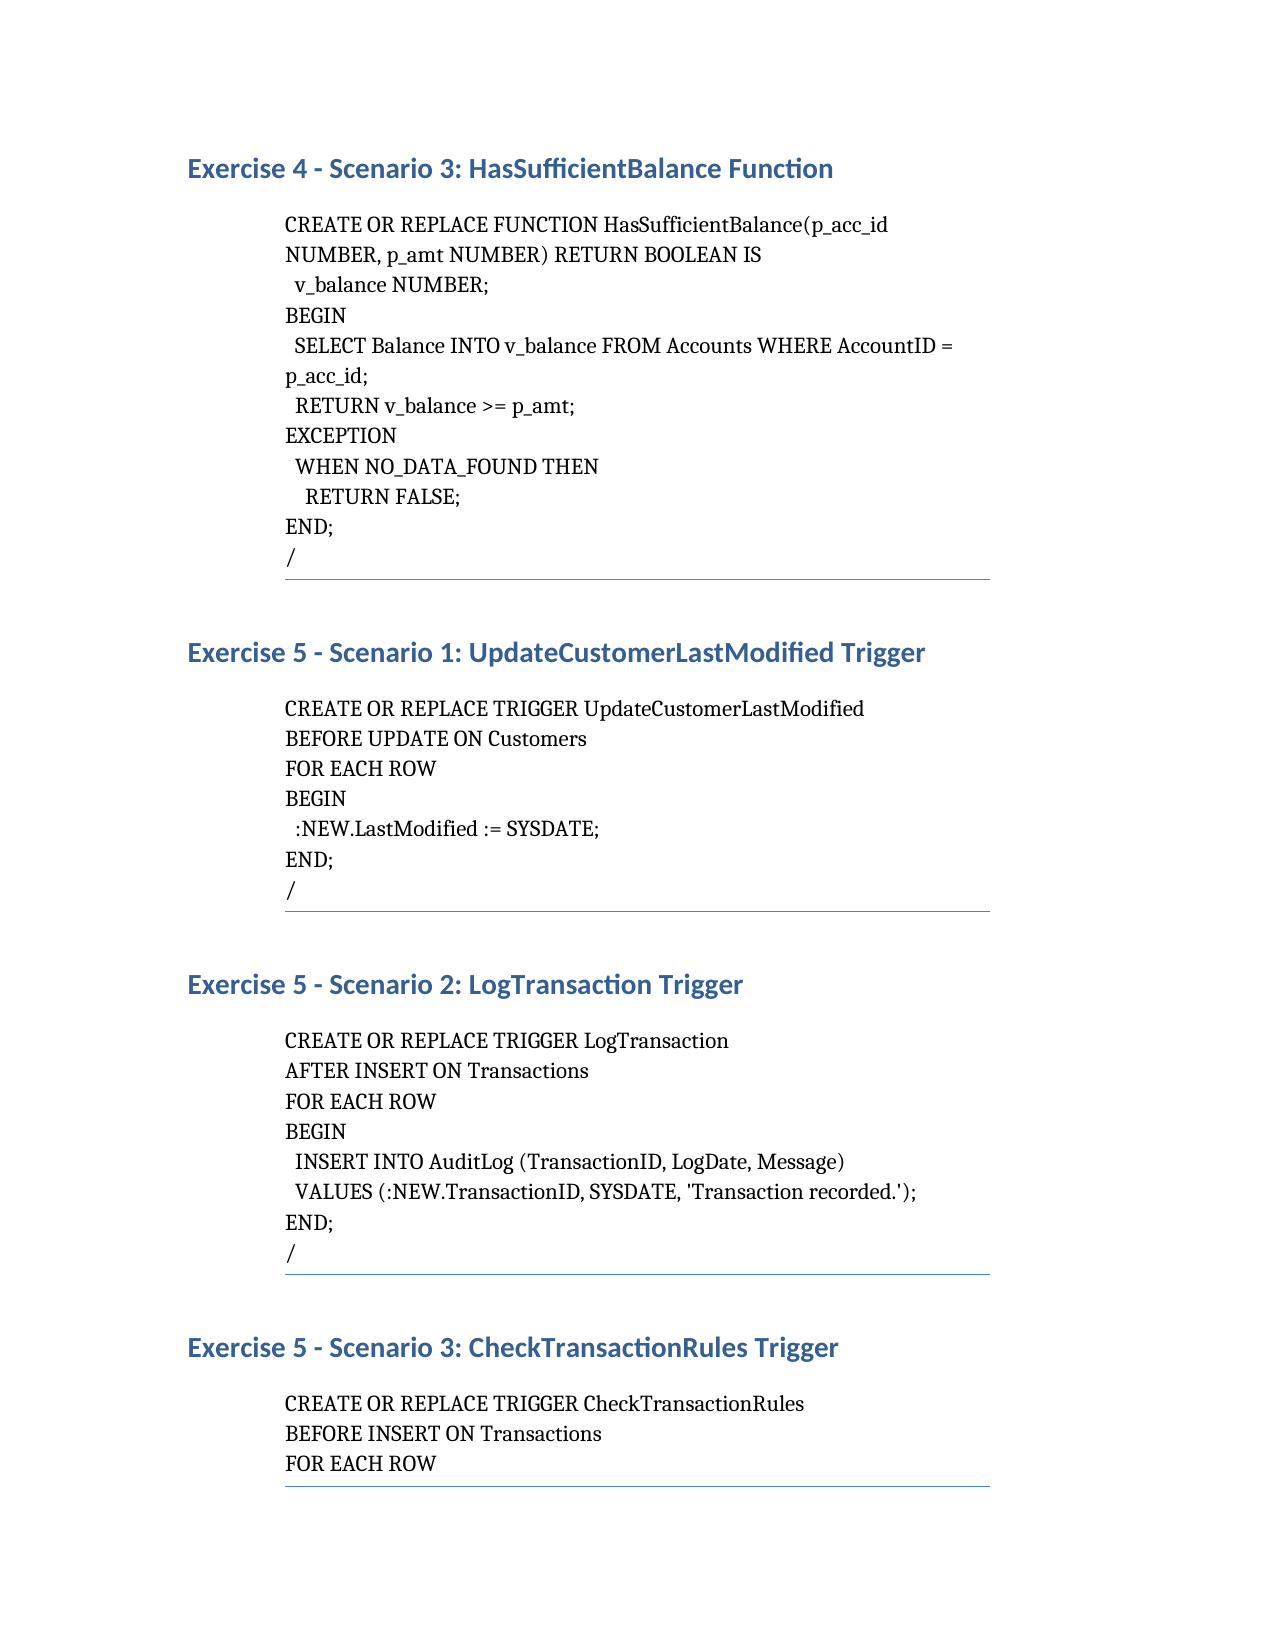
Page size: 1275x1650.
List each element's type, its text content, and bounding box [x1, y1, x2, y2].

subtitle Exercise 5 - Scenario 2: LogTransaction Trigger [187, 966, 1087, 1002]
subtitle Exercise 5 - Scenario 1: UpdateCustomerLastModified Trigger [187, 634, 1087, 669]
subtitle Exercise 4 - Scenario 3: HasSufficientBalance Function [187, 150, 1087, 186]
text CREATE OR REPLACE TRIGGER UpdateCustomerLastModified BEFORE UPDATE ON Customers FOR EACH ROW BEGIN :NEW.LastModified := SYSDATE; END; / [285, 695, 990, 911]
text CREATE OR REPLACE TRIGGER LogTransaction AFTER INSERT ON Transactions FOR EACH ROW BEGIN INSERT INTO AuditLog (TransactionID, LogDate, Message) VALUES (:NEW.TransactionID, SYSDATE, 'Transaction recorded.'); END; / [285, 1028, 990, 1274]
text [285, 1391, 990, 1486]
subtitle Exercise 5 - Scenario 3: CheckTransactionRules Trigger [187, 1329, 1087, 1365]
text CREATE OR REPLACE FUNCTION HasSufficientBalance(p_acc_id NUMBER, p_amt NUMBER) RETURN BOOLEAN IS v_balance NUMBER; BEGIN SELECT Balance INTO v_balance FROM Accounts WHERE AccountID = p_acc_id; RETURN v_balance >= p_amt; EXCEPTION WHEN NO_DATA_FOUND THEN RETURN FALSE; END; / [285, 212, 990, 579]
